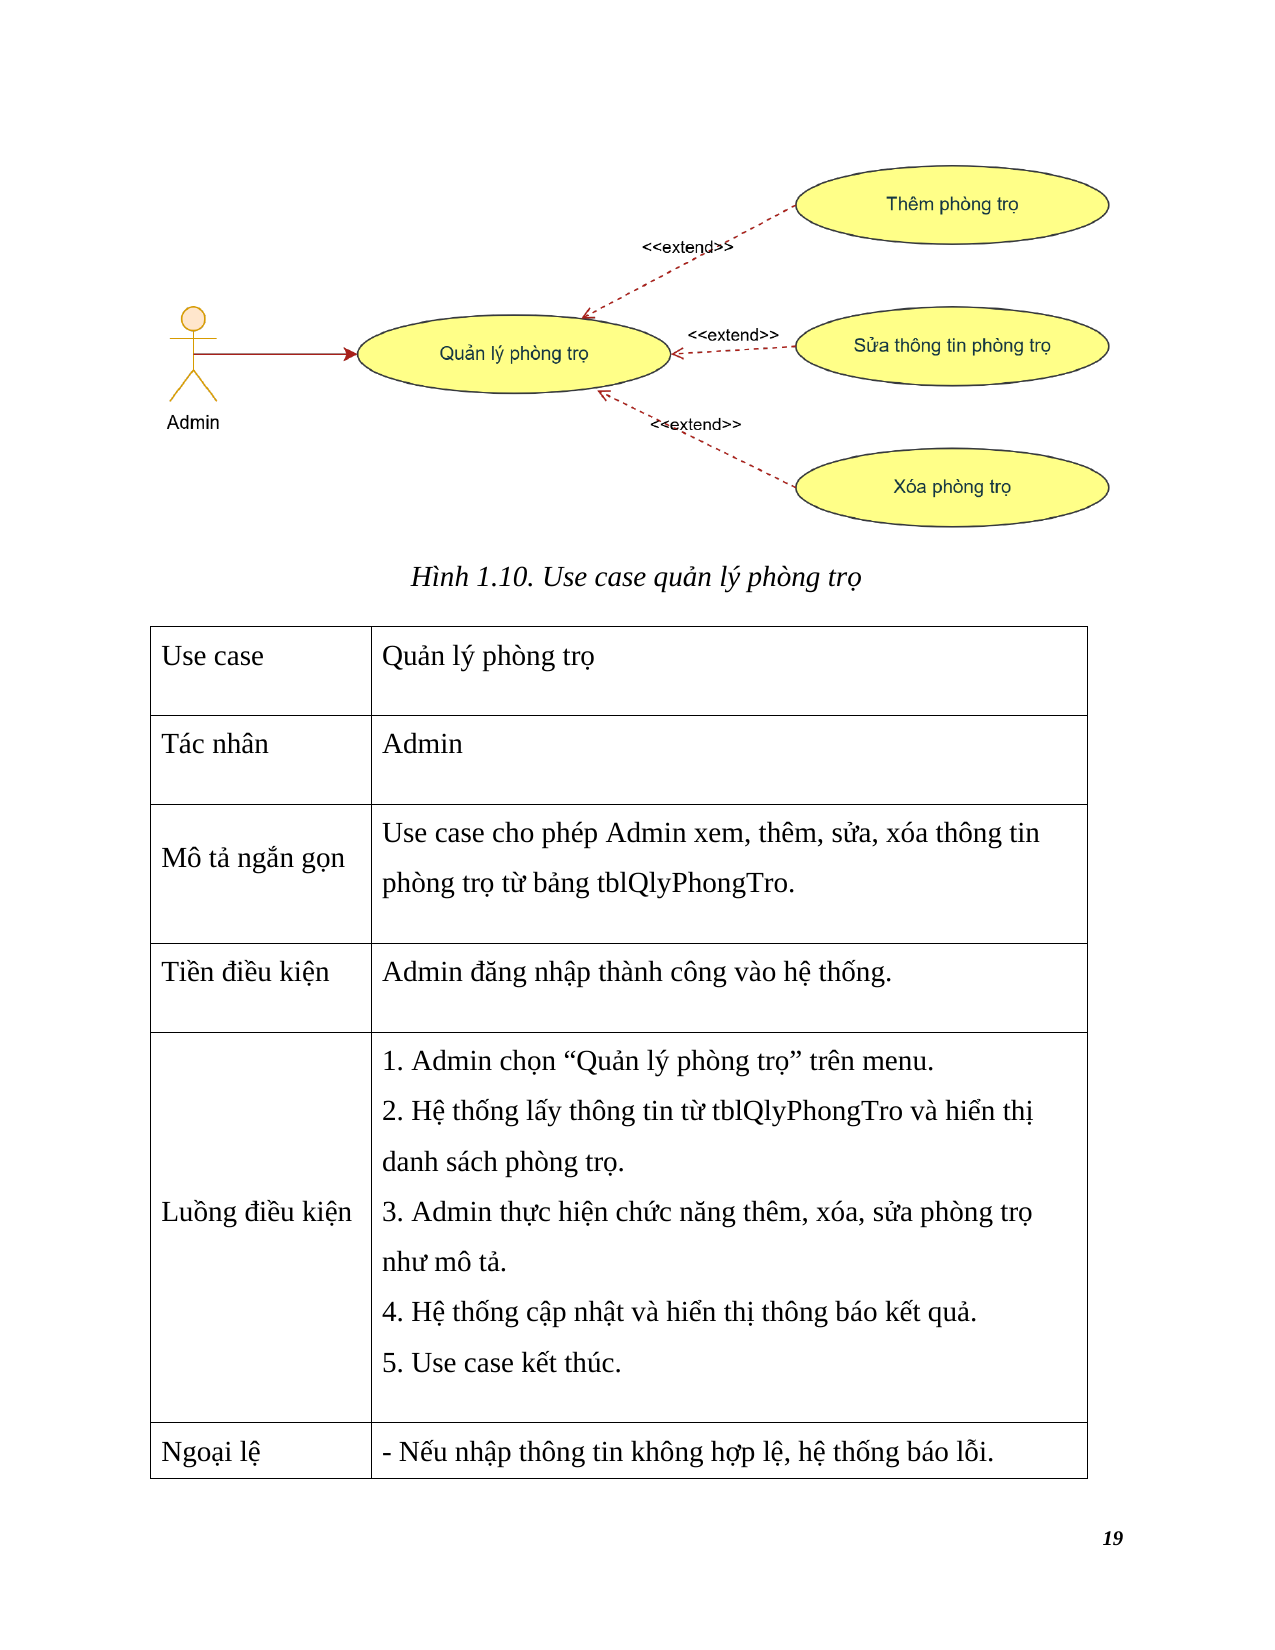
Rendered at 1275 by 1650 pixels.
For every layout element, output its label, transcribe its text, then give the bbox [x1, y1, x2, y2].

table_cell 1. Admin chọn “Quản lý phòng trọ” trên menu. 2. Hệ thống lấy thông tin từ tblQlyPhongTro và hiển thị danh sách phòng trọ. 3. Admin thực hiện chức năng thêm, xóa, sửa phòng trọ như mô tả. 4. Hệ thống cập nhật và hiển thị thông báo kết quả. 5. Use case kết thúc. [372, 1033, 1087, 1422]
text Hình 1.10. Use case quản lý phòng trọ [150, 559, 1125, 593]
table_cell Tác nhân [151, 716, 371, 804]
table_cell Admin đăng nhập thành công vào hệ thống. [372, 944, 1087, 1032]
table_cell Ngoại lệ [151, 1423, 371, 1478]
table_cell Use case cho phép Admin xem, thêm, sửa, xóa thông tin phòng trọ từ bảng tblQlyPhongTro. [372, 805, 1087, 943]
table_cell Mô tả ngắn gọn [151, 805, 371, 943]
table_cell Admin [372, 716, 1087, 804]
table_cell Tiền điều kiện [151, 944, 371, 1032]
table_header Quản lý phòng trọ [372, 627, 1087, 715]
table_cell Luồng điều kiện [151, 1033, 371, 1422]
picture [150, 150, 1125, 543]
table_header Use case [151, 627, 371, 715]
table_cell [372, 1423, 1087, 1478]
